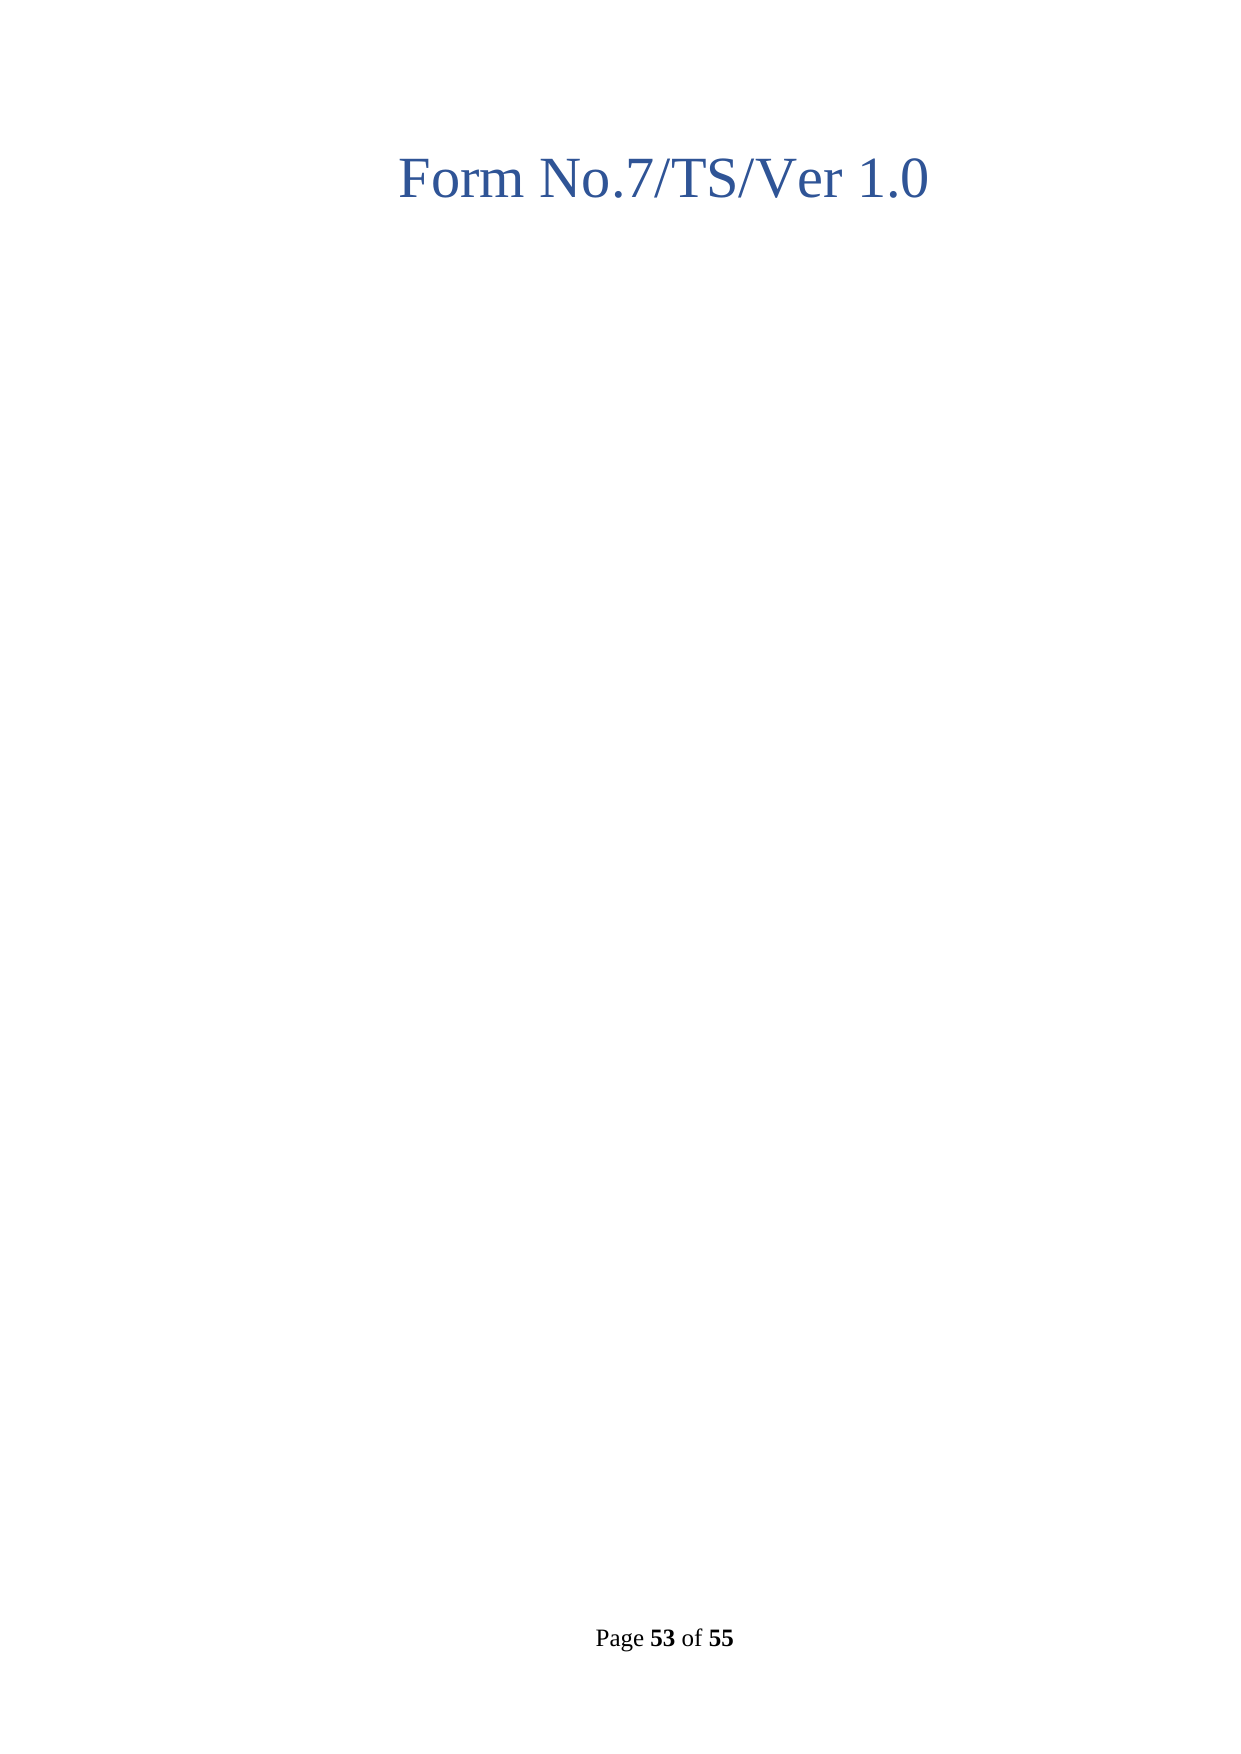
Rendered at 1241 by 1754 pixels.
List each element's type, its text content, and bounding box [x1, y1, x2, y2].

subtitle Form No.7/TS/Ver 1.0 [177, 143, 1152, 210]
